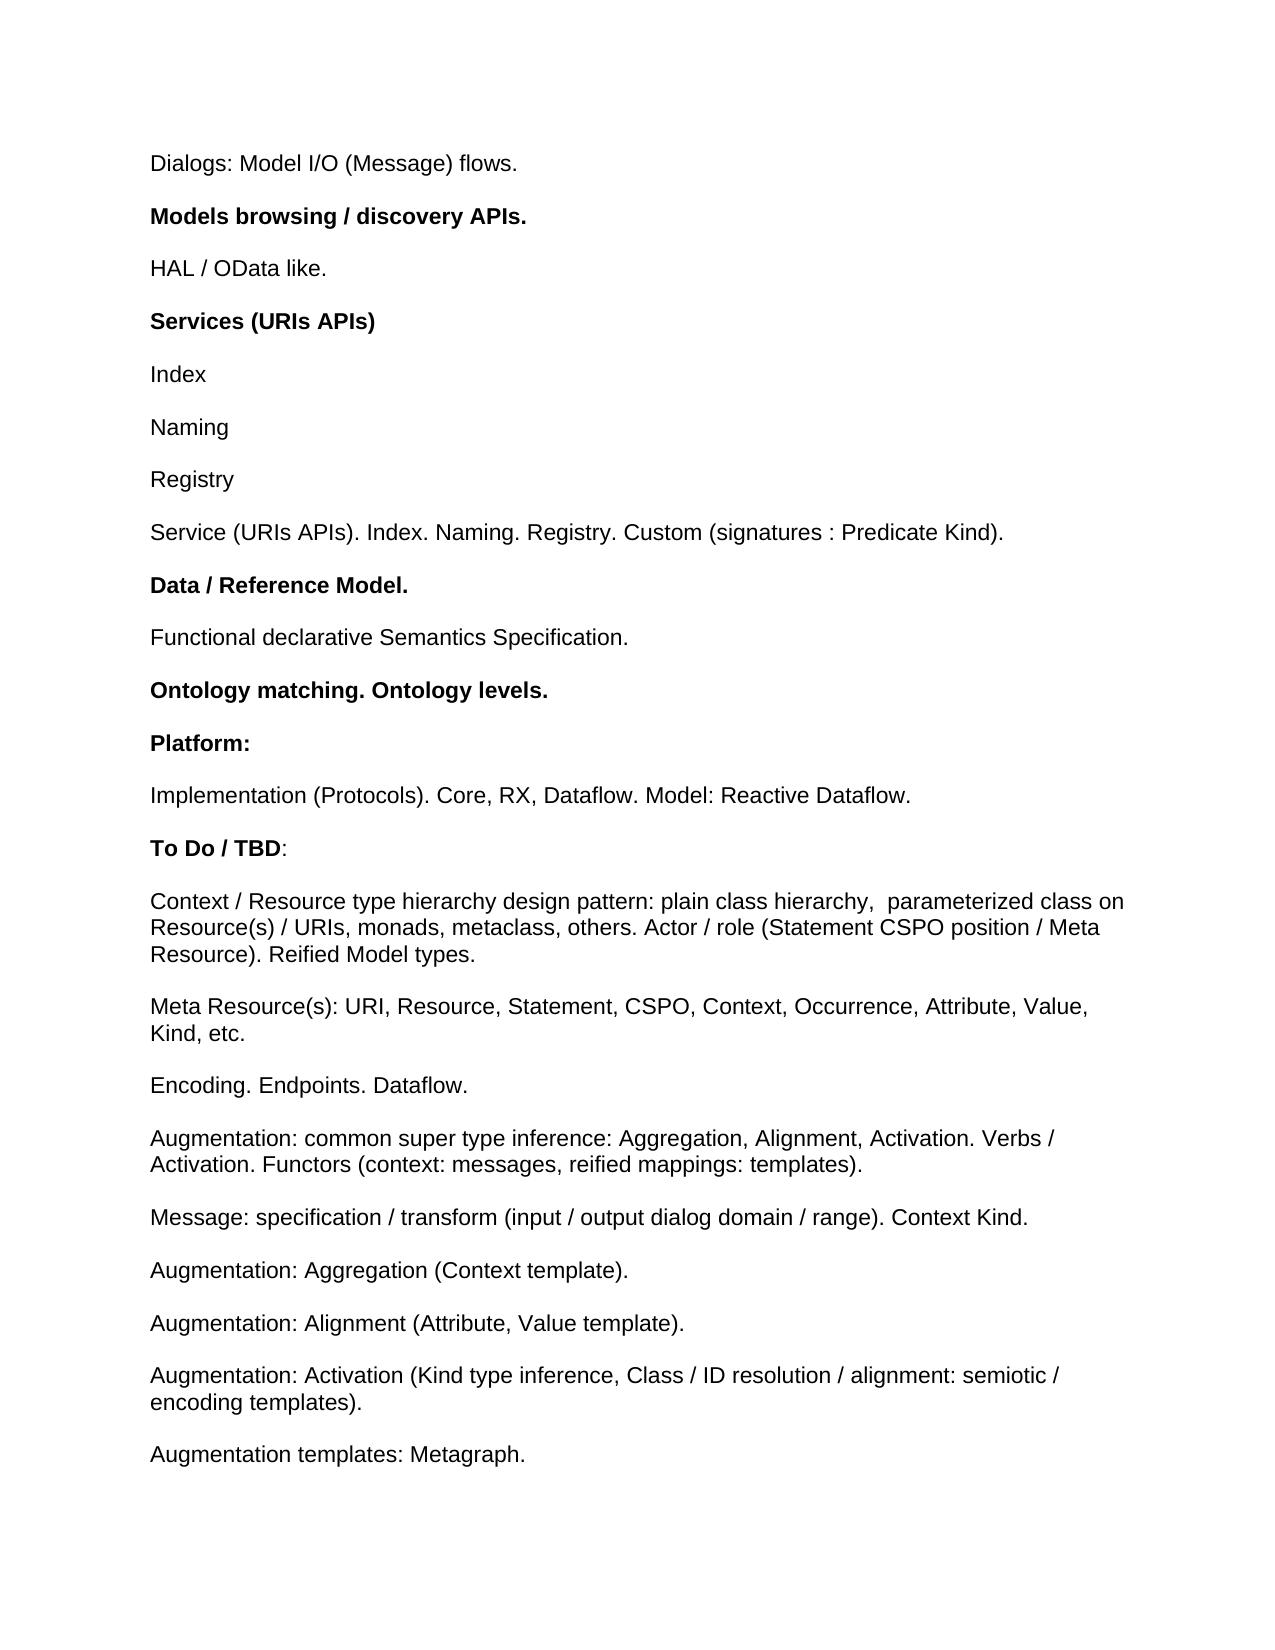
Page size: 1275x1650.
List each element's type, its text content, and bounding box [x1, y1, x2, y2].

text Service (URIs APIs). Index. Naming. Registry. Custom (signatures : Predicate Kind). [150, 519, 1125, 545]
text Models browsing / discovery APIs. [150, 203, 1125, 229]
text Services (URIs APIs) [150, 308, 1125, 334]
text Message: specification / transform (input / output dialog domain / range). Context Kind. [150, 1204, 1125, 1231]
text Naming [150, 413, 1125, 440]
text Meta Resource(s): URI, Resource, Statement, CSPO, Context, Occurrence, Attribute, Value, Kind, etc. [150, 993, 1125, 1046]
text Encoding. Endpoints. Dataflow. [150, 1072, 1125, 1099]
text Index [150, 361, 1125, 387]
text Implementation (Protocols). Core, RX, Dataflow. Model: Reactive Dataflow. [150, 782, 1125, 809]
text Platform: [150, 730, 1125, 756]
text Augmentation: Activation (Kind type inference, Class / ID resolution / alignment: semiotic / encoding templates). [150, 1362, 1125, 1415]
text Ontology matching. Ontology levels. [150, 677, 1125, 703]
text To Do / TBD: [150, 835, 1125, 862]
text HAL / OData like. [150, 255, 1125, 282]
text Context / Resource type hierarchy design pattern: plain class hierarchy, parameterized class on Resource(s) / URIs, monads, metaclass, others. Actor / role (Statement CSPO position / Meta Resource). Reified Model types. [150, 888, 1125, 967]
text Augmentation templates: Metagraph. [150, 1441, 1125, 1468]
text Augmentation: Aggregation (Context template). [150, 1257, 1125, 1283]
text Functional declarative Semantics Specification. [150, 624, 1125, 651]
text Registry [150, 466, 1125, 493]
text Dialogs: Model I/O (Message) flows. [150, 150, 1125, 176]
text Augmentation: Alignment (Attribute, Value template). [150, 1309, 1125, 1336]
text Data / Reference Model. [150, 572, 1125, 598]
